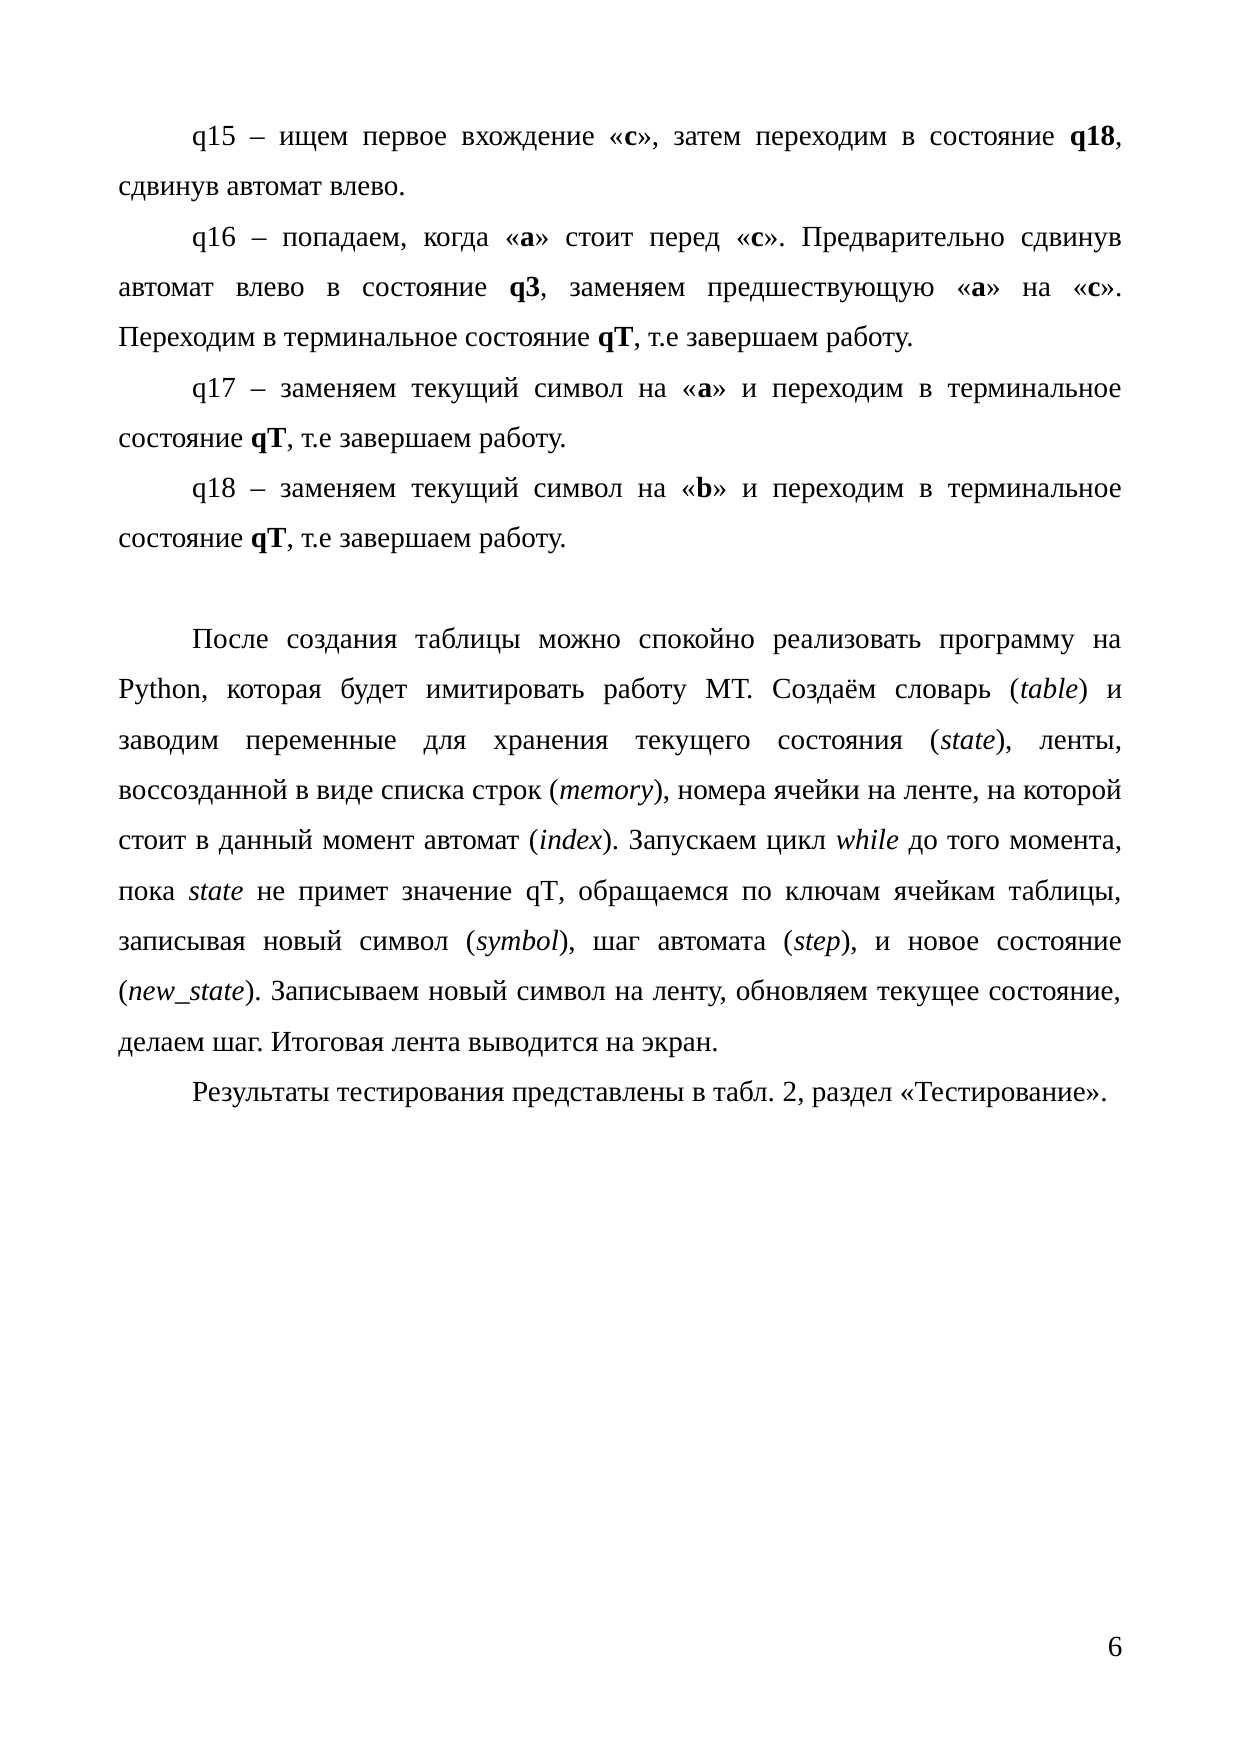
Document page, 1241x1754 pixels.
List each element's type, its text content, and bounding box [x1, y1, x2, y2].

text q17 – заменяем текущий символ на «а» и переходим в терминальное состояние qT, т.е завершаем работу. [118, 370, 1122, 453]
text q15 – ищем первое вхождение «с», затем переходим в состояние q18, сдвинув автомат влево. [118, 118, 1122, 202]
text Результаты тестирования представлены в табл. 2, раздел «Тестирование». [118, 1074, 1122, 1108]
text q16 – попадаем, когда «а» стоит перед «с». Предварительно сдвинув автомат влево в состояние q3, заменяем предшествующую «а» на «с». Переходим в терминальное состояние qT, т.е завершаем работу. [118, 219, 1122, 353]
text q18 – заменяем текущий символ на «b» и переходим в терминальное состояние qT, т.е завершаем работу. [118, 470, 1122, 554]
text После создания таблицы можно спокойно реализовать программу на Python, которая будет имитировать работу МТ. Создаём словарь (table) и заводим переменные для хранения текущего состояния (state), ленты, воссозданной в виде списка строк (memory), номера ячейки на ленте, на которой стоит в данный момент автомат (index). Запускаем цикл while до того момента, пока state не примет значение qT, обращаемся по ключам ячейкам таблицы, записывая новый символ (symbol), шаг автомата (step), и новое состояние (new_state). Записываем новый символ на ленту, обновляем текущее состояние, делаем шаг. Итоговая лента выводится на экран. [118, 621, 1122, 1057]
